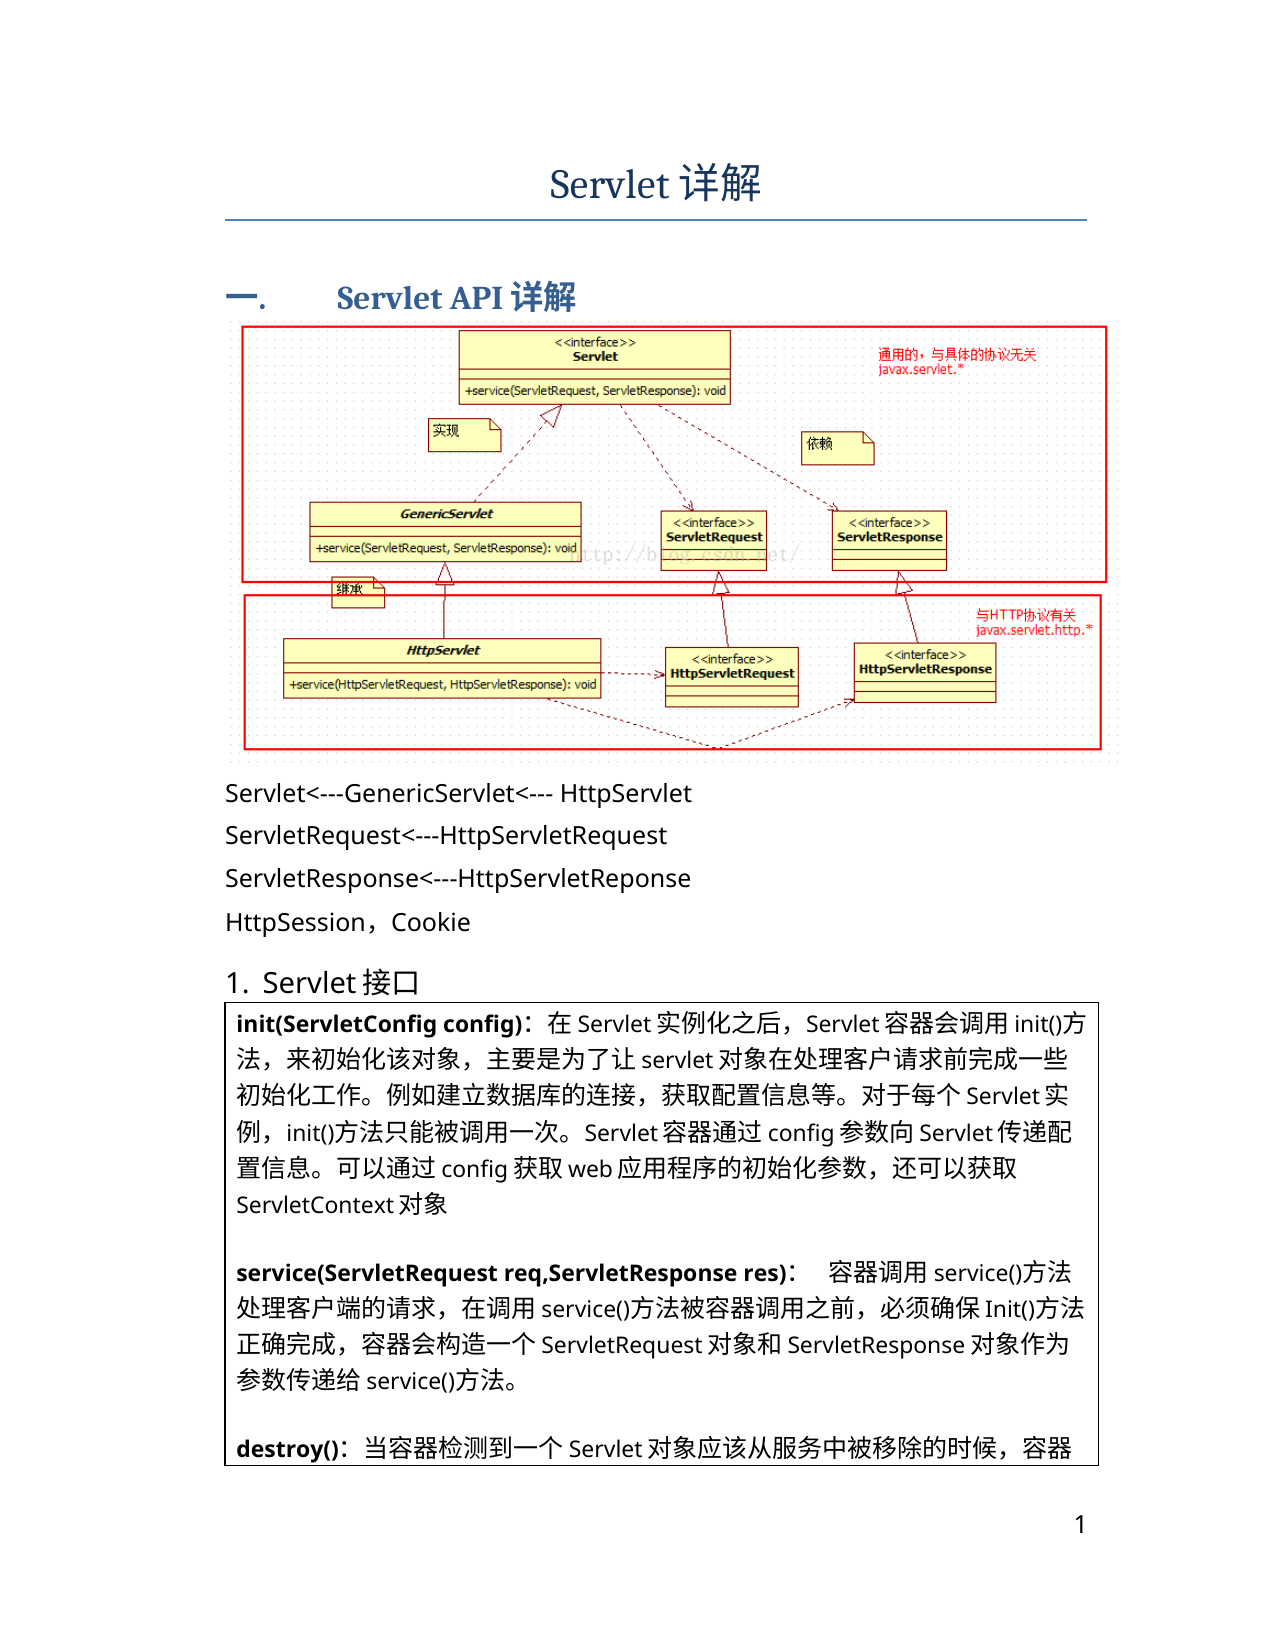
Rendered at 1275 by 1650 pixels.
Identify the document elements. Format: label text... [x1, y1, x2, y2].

subtitle Servlet API详解 [225, 271, 1087, 318]
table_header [226, 1003, 1098, 1464]
text ServletRequest<---HttpServletRequest [225, 818, 1087, 852]
picture [225, 318, 1125, 768]
text ServletResponse<---HttpServletReponse [225, 860, 1087, 894]
title Servlet详解 [225, 150, 1087, 219]
text HttpSession，Cookie [225, 903, 1087, 939]
subtitle Servlet接口 [225, 960, 1087, 1002]
text Servlet<---GenericServlet<--- HttpServlet [225, 776, 1087, 810]
